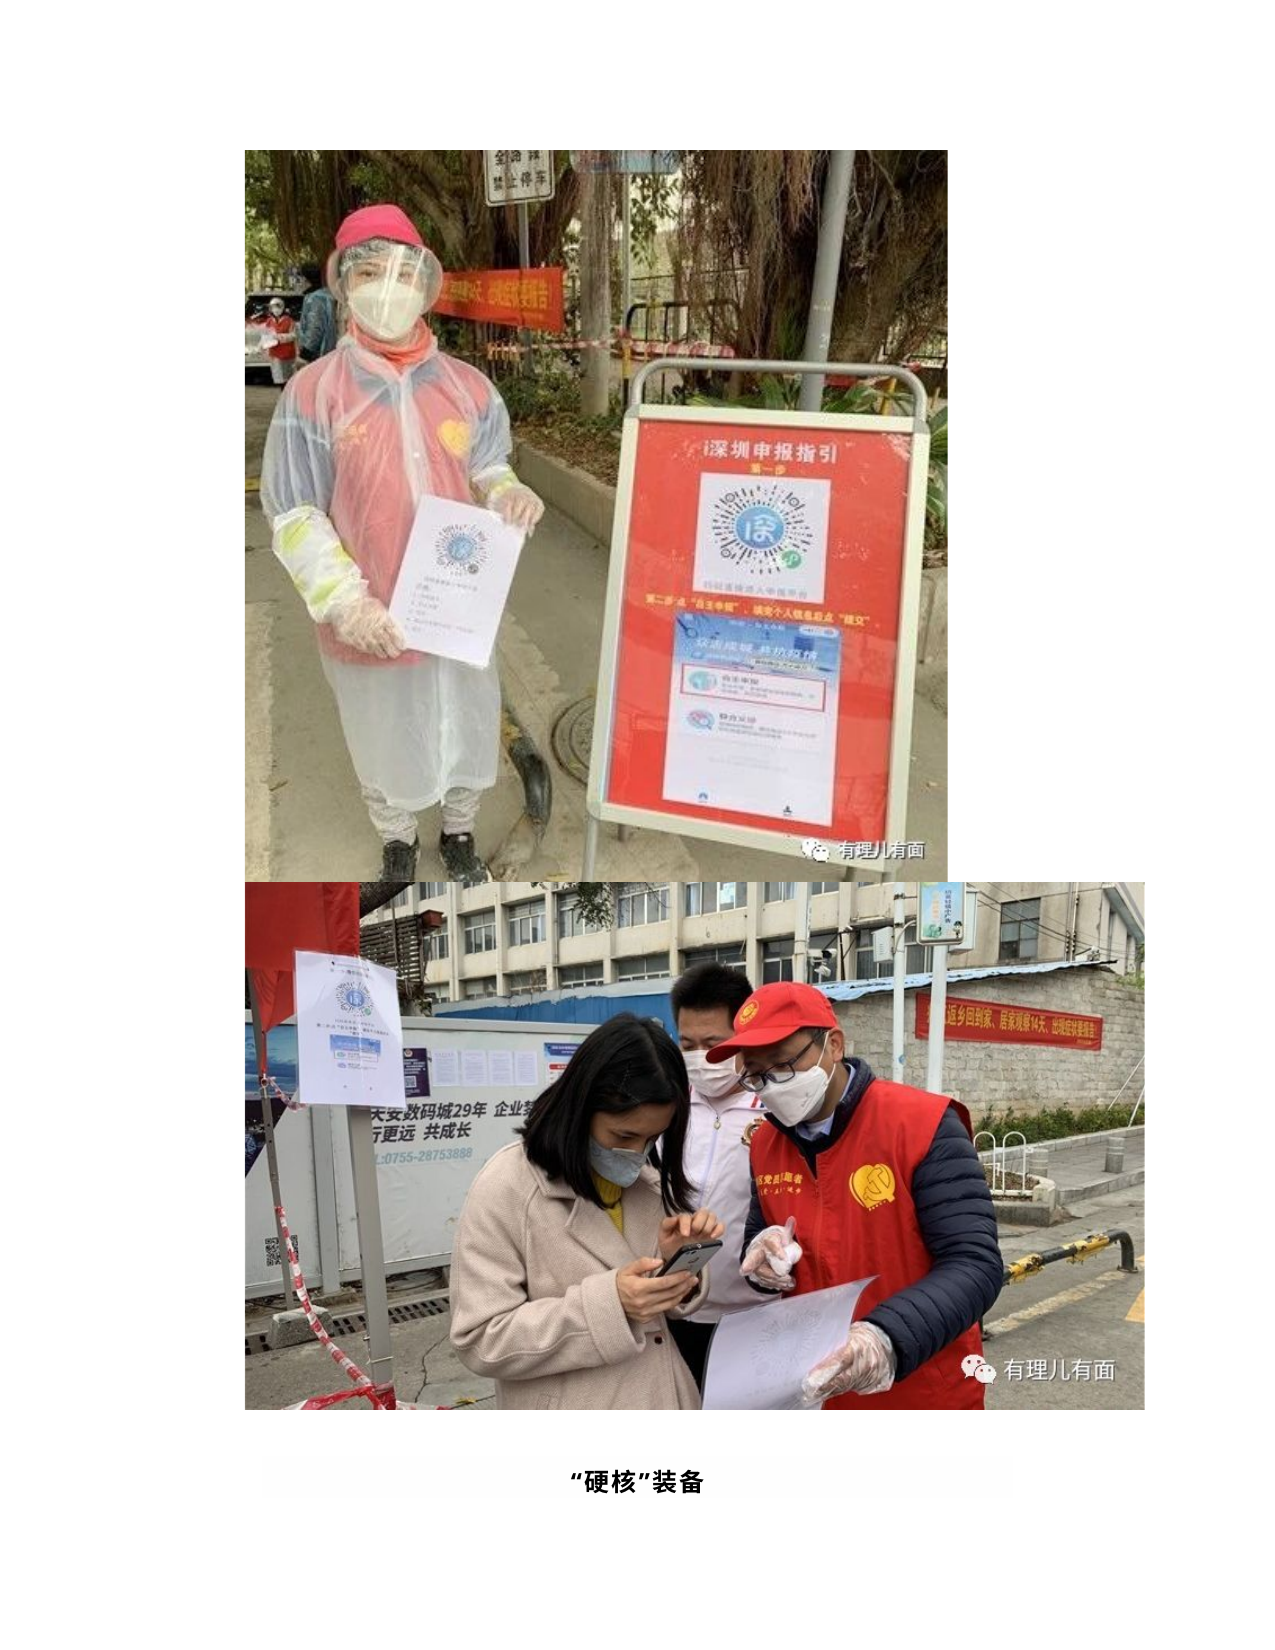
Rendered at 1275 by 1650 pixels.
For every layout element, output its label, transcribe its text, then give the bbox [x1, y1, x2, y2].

picture [244, 150, 1145, 1410]
text “硬核”装备 [262, 1456, 1013, 1498]
